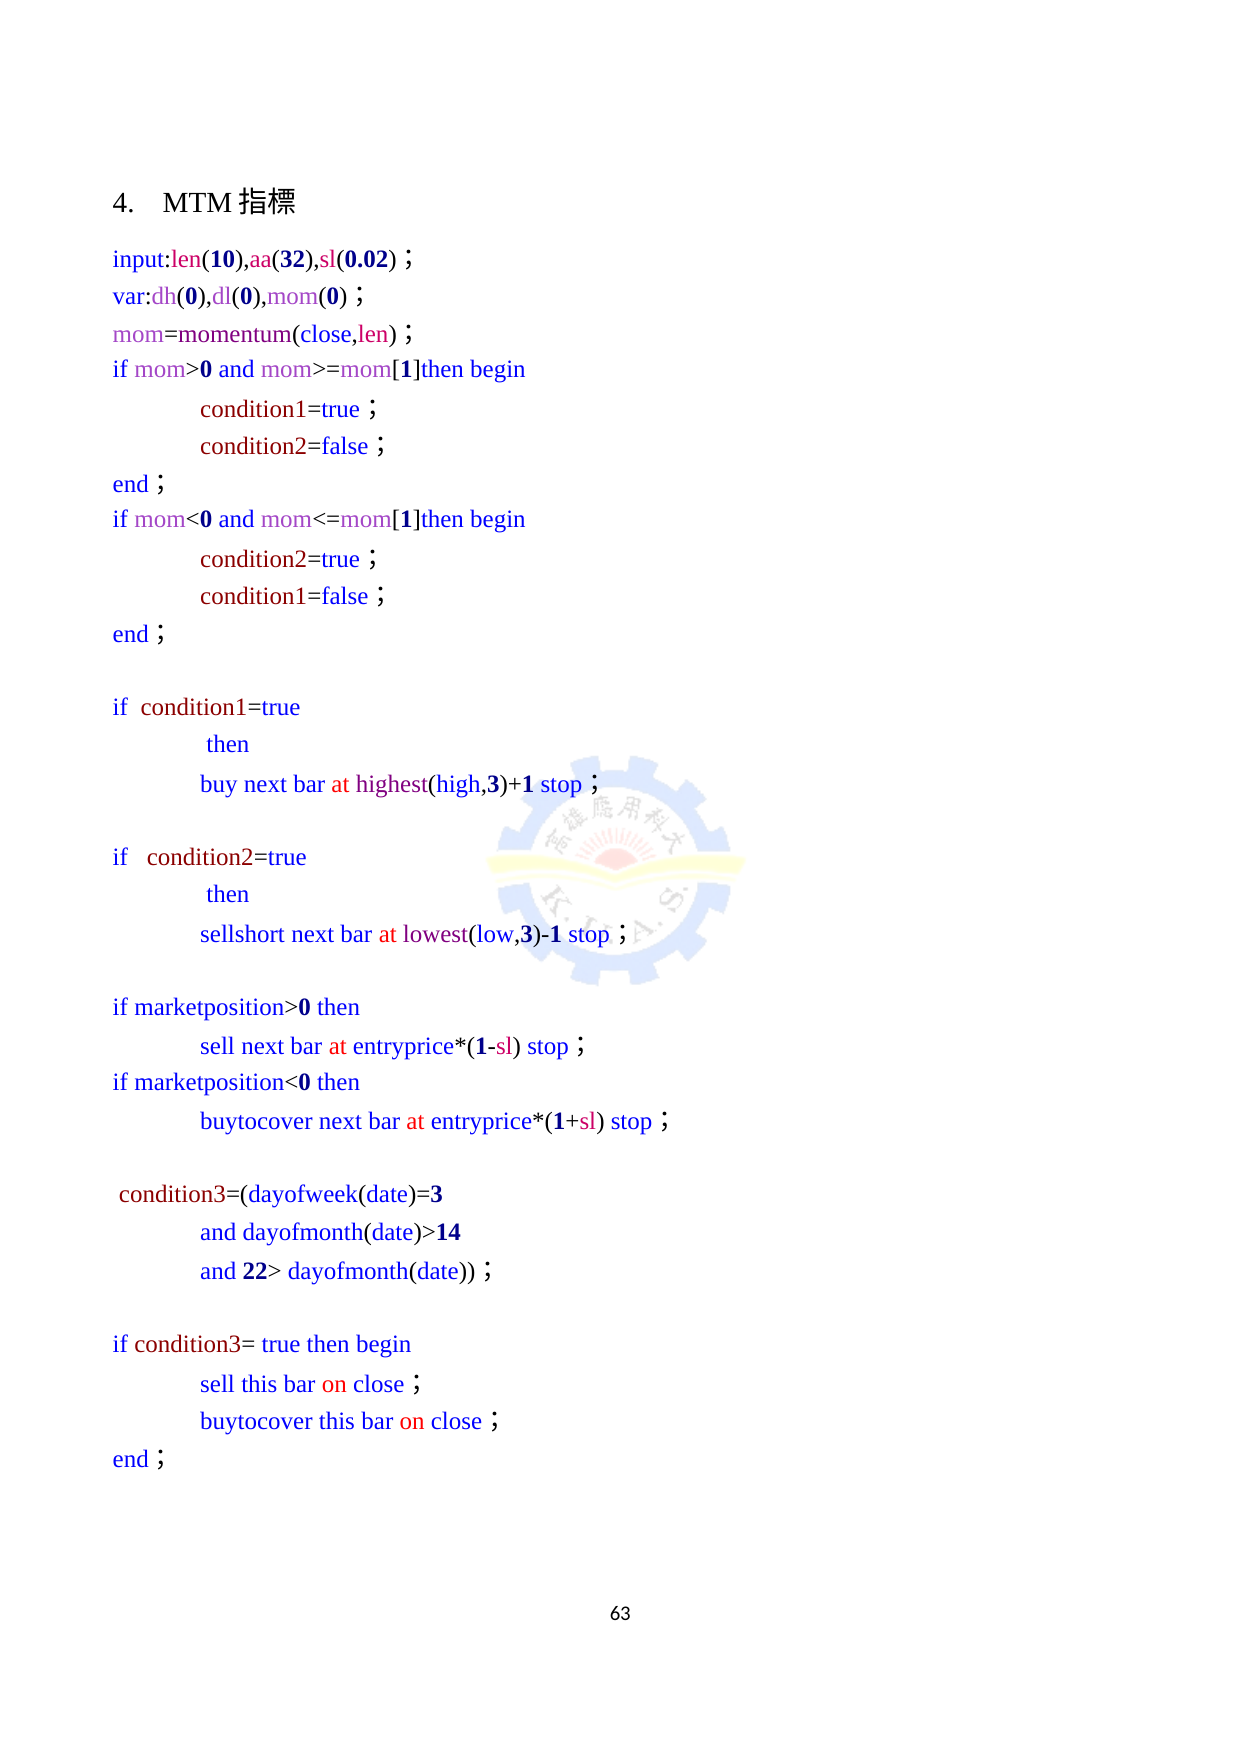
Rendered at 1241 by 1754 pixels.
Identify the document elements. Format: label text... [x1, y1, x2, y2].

text if condition1=true [112, 687, 1128, 725]
text end； [112, 1437, 1128, 1475]
text buytocover next bar at entryprice*(1+sl) stop； [112, 1100, 1128, 1137]
text and 22> dayofmonth(date))； [112, 1250, 1128, 1287]
text buytocover this bar on close； [112, 1400, 1128, 1437]
text var:dh(0),dl(0),mom(0)； [112, 275, 1128, 312]
list MTM指標 [112, 162, 1128, 237]
text mom=momentum(close,len)； [112, 312, 1128, 350]
text condition1=true； [112, 387, 1128, 425]
text if mom<0 and mom<=mom[1]then begin [112, 500, 1128, 537]
text condition2=true； [112, 537, 1128, 575]
text sellshort next bar at lowest(low,3)-1 stop； [112, 912, 1128, 950]
text condition3=(dayofweek(date)=3 [112, 1175, 1128, 1212]
text sell this bar on close； [112, 1362, 1128, 1400]
text then [112, 875, 1128, 912]
text condition1=false； [112, 575, 1128, 612]
text sell next bar at entryprice*(1-sl) stop； [112, 1025, 1128, 1062]
text if mom>0 and mom>=mom[1]then begin [112, 350, 1128, 387]
text end； [112, 462, 1128, 500]
text if condition2=true [112, 837, 1128, 875]
text buy next bar at highest(high,3)+1 stop； [112, 762, 1128, 800]
text then [112, 725, 1128, 762]
text if condition3= true then begin [112, 1325, 1128, 1362]
text condition2=false； [112, 425, 1128, 462]
text if marketposition>0 then [112, 987, 1128, 1025]
text and dayofmonth(date)>14 [112, 1212, 1128, 1250]
text input:len(10),aa(32),sl(0.02)； [112, 237, 1128, 275]
text if marketposition<0 then [112, 1062, 1128, 1100]
text end； [112, 612, 1128, 650]
